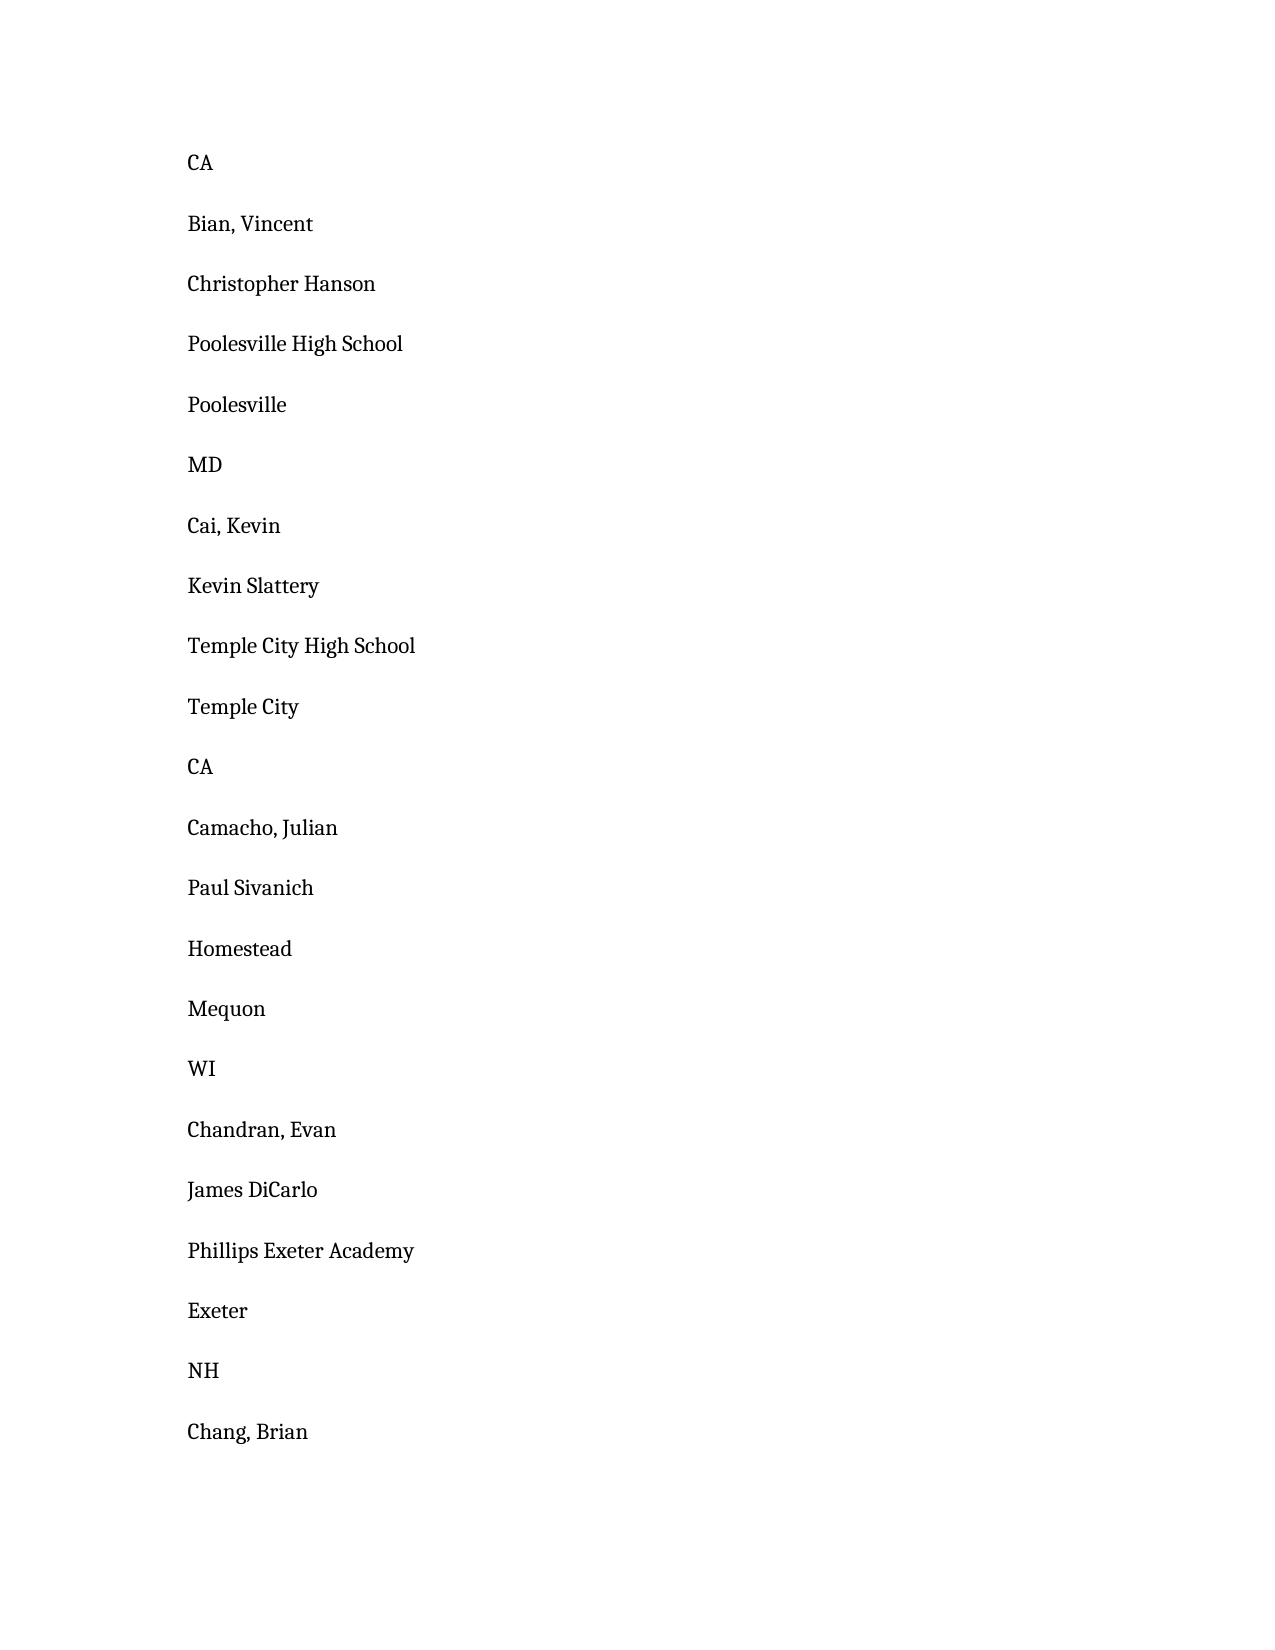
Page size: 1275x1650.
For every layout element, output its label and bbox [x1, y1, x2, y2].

text [187, 150, 1087, 1475]
